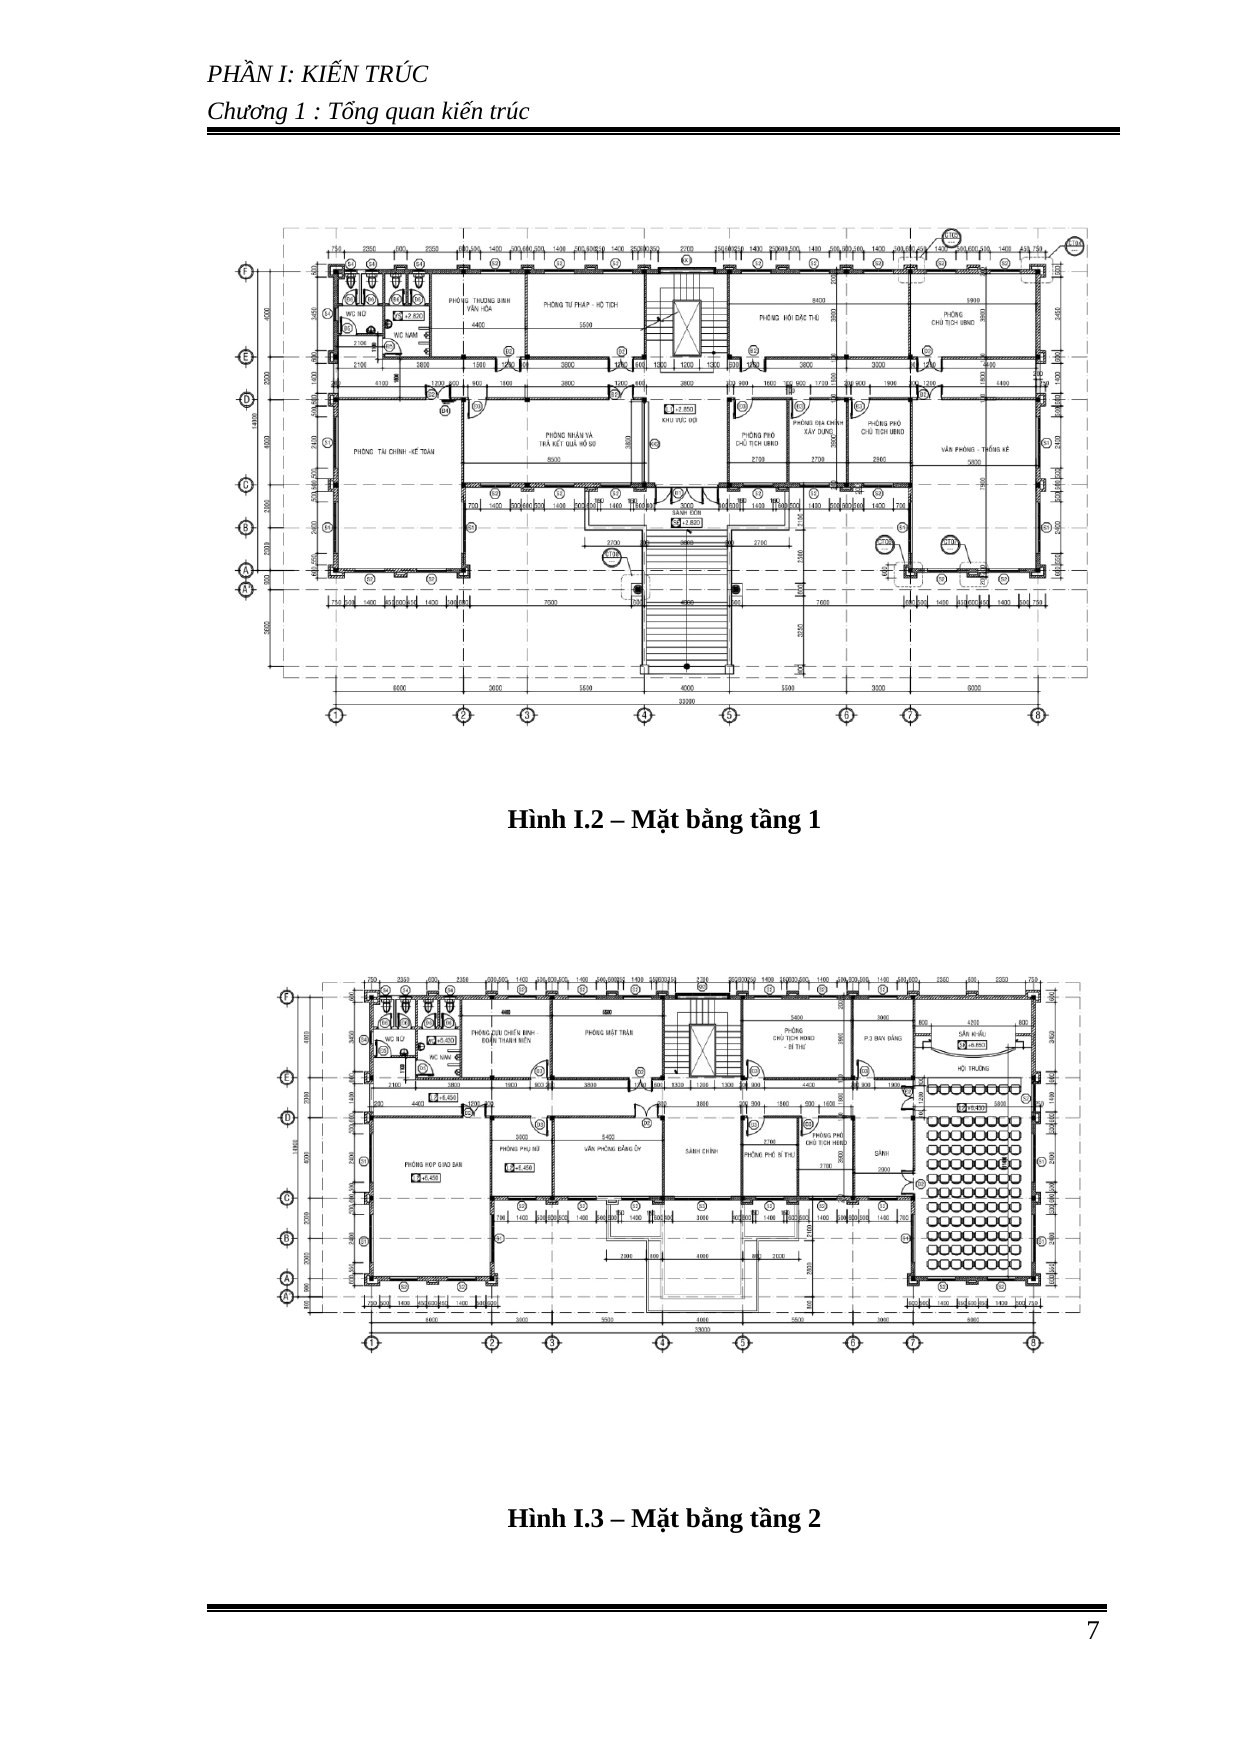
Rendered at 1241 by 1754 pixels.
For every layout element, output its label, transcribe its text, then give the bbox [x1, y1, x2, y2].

text Hình I.2 – Mặt bằng tầng 1 [207, 803, 1122, 835]
picture [209, 149, 1119, 795]
text Hình I.3 – Mặt bằng tầng 2 [207, 1502, 1122, 1533]
picture [209, 846, 1121, 1493]
